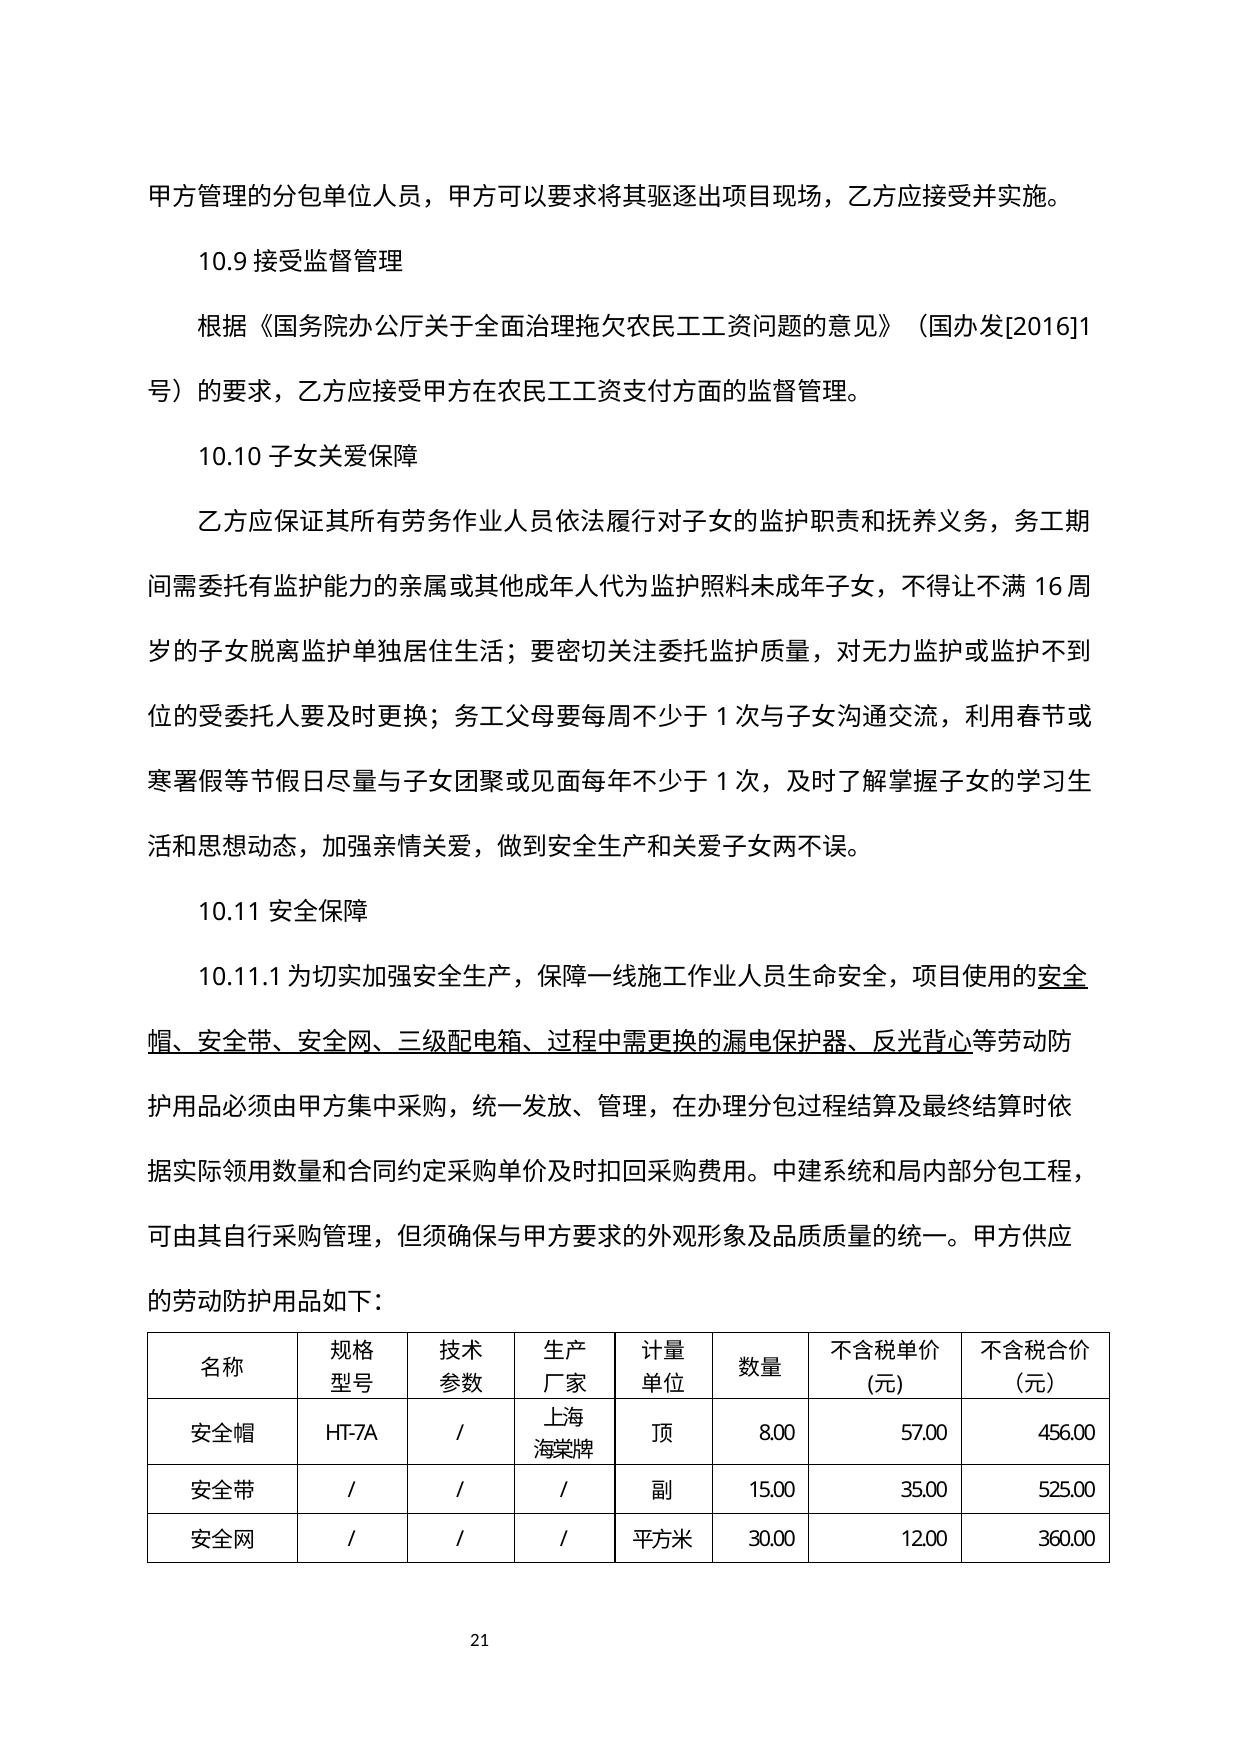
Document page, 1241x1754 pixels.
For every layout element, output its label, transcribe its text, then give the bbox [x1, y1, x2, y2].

table_cell / [408, 1514, 514, 1562]
table_cell 15.00 [713, 1465, 808, 1513]
text 10.11 安全保障 [148, 877, 1093, 942]
table_cell 上海 海棠牌 [515, 1399, 614, 1464]
table_cell 525.00 [962, 1465, 1109, 1513]
text 乙方应保证其所有劳务作业人员依法履行对子女的监护职责和抚养义务，务工期间需委托有监护能力的亲属或其他成年人代为监护照料未成年子女，不得让不满16周岁的子女脱离监护单独居住生活；要密切关注委托监护质量，对无力监护或监护不到位的受委托人要及时更换；务工父母要每周不少于1次与子女沟通交流，利用春节或寒署假等节假日尽量与子女团聚或见面每年不少于1次，及时了解掌握子女的学习生活和思想动态，加强亲情关爱，做到安全生产和关爱子女两不误。 [148, 487, 1093, 877]
table_header 不含税合价 （元） [962, 1333, 1109, 1398]
text 根据《国务院办公厅关于全面治理拖欠农民工工资问题的意见》（国办发[2016]1号）的要求，乙方应接受甲方在农民工工资支付方面的监督管理。 [148, 292, 1093, 422]
table_cell 安全帽 [148, 1399, 297, 1464]
table_header 生产 厂家 [515, 1333, 614, 1398]
table_cell / [298, 1465, 407, 1513]
table_header 不含税单价 (元) [809, 1333, 961, 1398]
table_cell 安全带 [148, 1465, 297, 1513]
table_cell 30.00 [713, 1514, 808, 1562]
table_header 计量 单位 [616, 1333, 712, 1398]
table_cell / [408, 1399, 514, 1464]
table_header 技术 参数 [408, 1333, 514, 1398]
table_cell 57.00 [809, 1399, 961, 1464]
table_cell / [515, 1514, 614, 1562]
text 10.10 子女关爱保障 [148, 422, 1093, 487]
text 10.11.1为切实加强安全生产，保障一线施工作业人员生命安全，项目使用的安全帽、安全带、安全网、三级配电箱、过程中需更换的漏电保护器、反光背心等劳动防护用品必须由甲方集中采购，统一发放、管理，在办理分包过程结算及最终结算时依据实际领用数量和合同约定采购单价及时扣回采购费用。中建系统和局内部分包工程，可由其自行采购管理，但须确保与甲方要求的外观形象及品质质量的统一。甲方供应的劳动防护用品如下： [148, 942, 1093, 1332]
table_cell 8.00 [713, 1399, 808, 1464]
table_cell 副 [616, 1465, 712, 1513]
table_cell 360.00 [962, 1514, 1109, 1562]
table_cell / [298, 1514, 407, 1562]
table_cell 456.00 [962, 1399, 1109, 1464]
table_cell 顶 [616, 1399, 712, 1464]
table_cell 35.00 [809, 1465, 961, 1513]
table_cell 12.00 [809, 1514, 961, 1562]
table_header 数量 [713, 1333, 808, 1398]
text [148, 162, 1093, 227]
table_cell HT-7A [298, 1399, 407, 1464]
table_cell 安全网 [148, 1514, 297, 1562]
table_cell / [408, 1465, 514, 1513]
text 10.9 接受监督管理 [148, 227, 1093, 292]
table_header 规格 型号 [298, 1333, 407, 1398]
table_cell 平方米 [616, 1514, 712, 1562]
table_header 名称 [148, 1333, 297, 1398]
table_cell / [515, 1465, 614, 1513]
